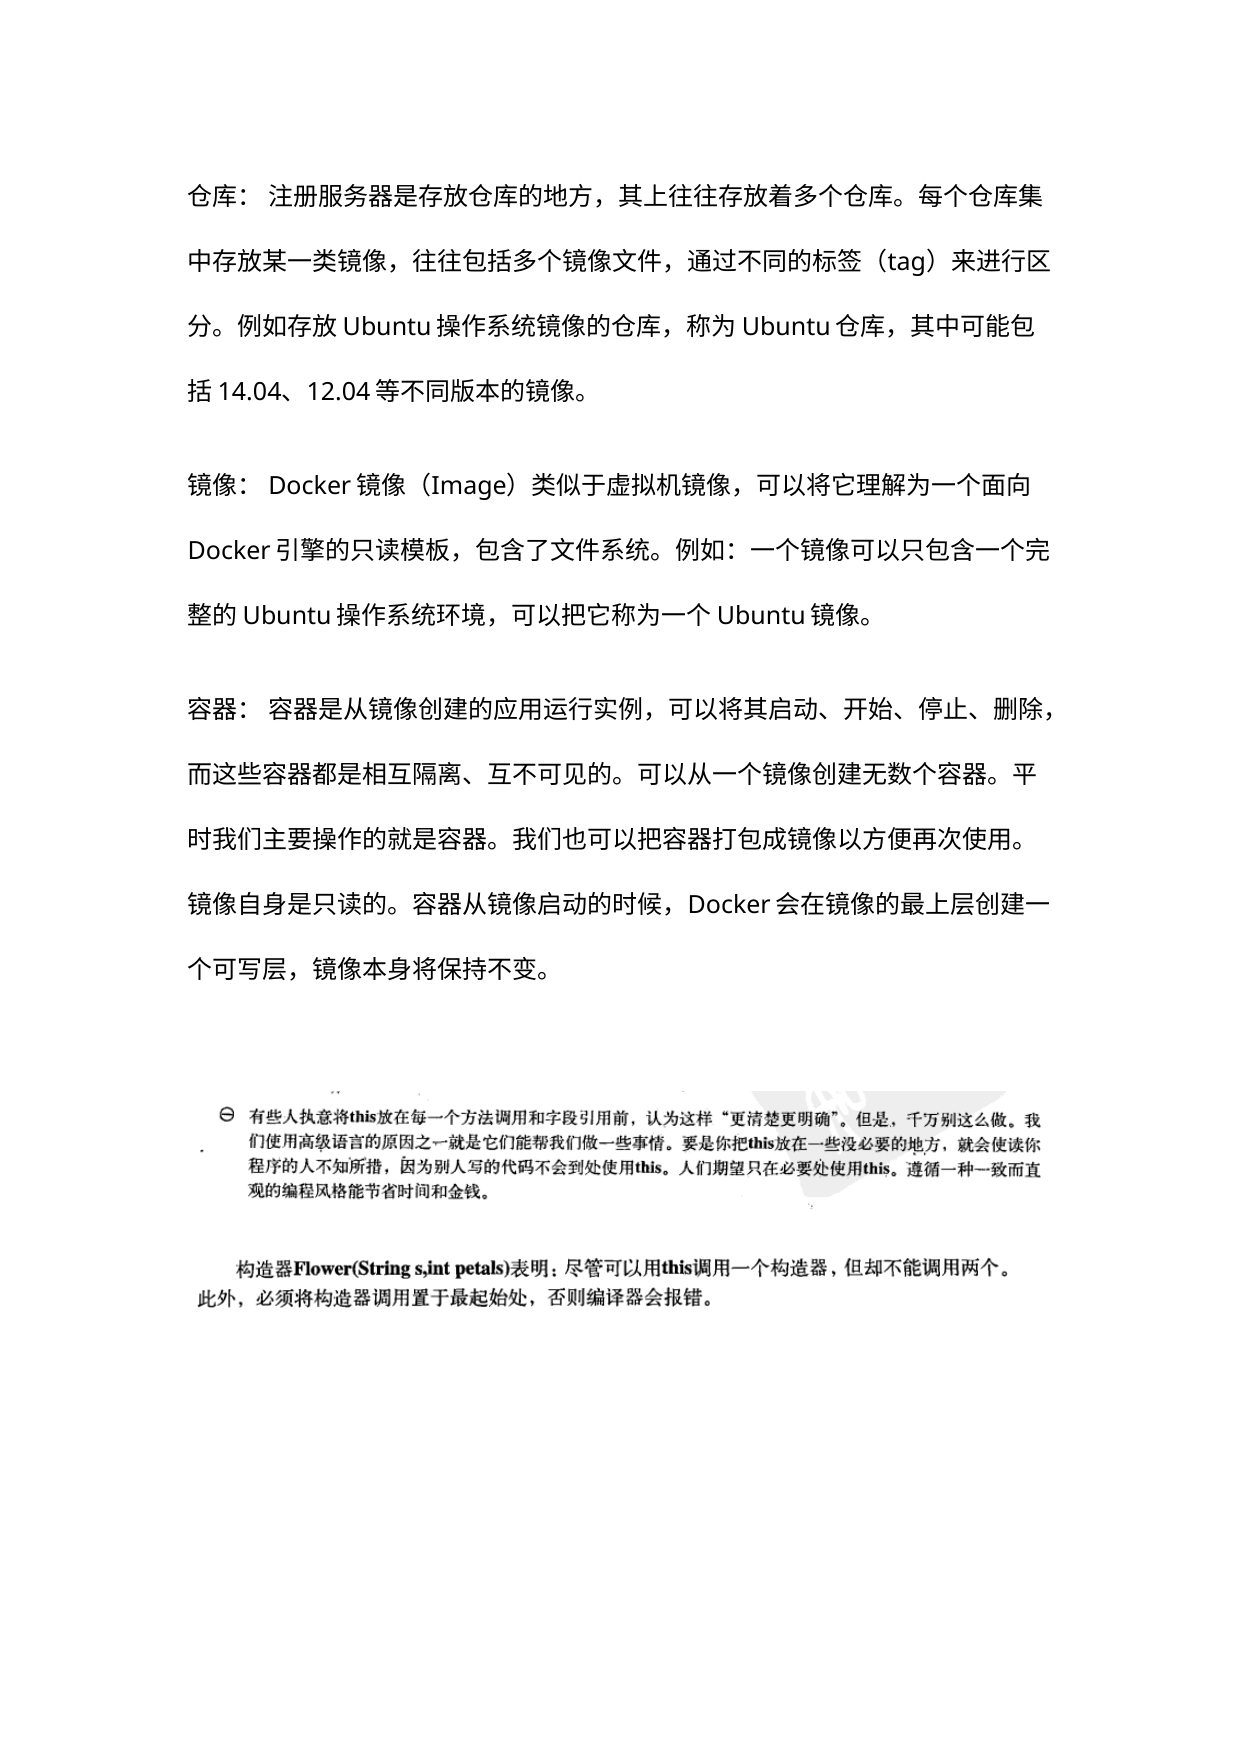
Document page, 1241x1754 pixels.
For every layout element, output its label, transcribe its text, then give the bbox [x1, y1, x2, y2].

text 仓库： 注册服务器是存放仓库的地方，其上往往存放着多个仓库。每个仓库集中存放某一类镜像，往往包括多个镜像文件，通过不同的标签（tag）来进行区分。例如存放Ubuntu操作系统镜像的仓库，称为Ubuntu仓库，其中可能包括14.04、12.04等不同版本的镜像。 [187, 162, 1053, 422]
text 镜像： Docker镜像（Image）类似于虚拟机镜像，可以将它理解为一个面向Docker引擎的只读模板，包含了文件系统。例如：一个镜像可以只包含一个完整的Ubuntu操作系统环境，可以把它称为一个Ubuntu镜像。 [187, 451, 1053, 646]
picture [187, 1091, 1053, 1219]
text 容器： 容器是从镜像创建的应用运行实例，可以将其启动、开始、停止、删除，而这些容器都是相互隔离、互不可见的。可以从一个镜像创建无数个容器。平时我们主要操作的就是容器。我们也可以把容器打包成镜像以方便再次使用。镜像自身是只读的。容器从镜像启动的时候，Docker会在镜像的最上层创建一个可写层，镜像本身将保持不变。 [187, 675, 1053, 1000]
picture [187, 1250, 1053, 1313]
